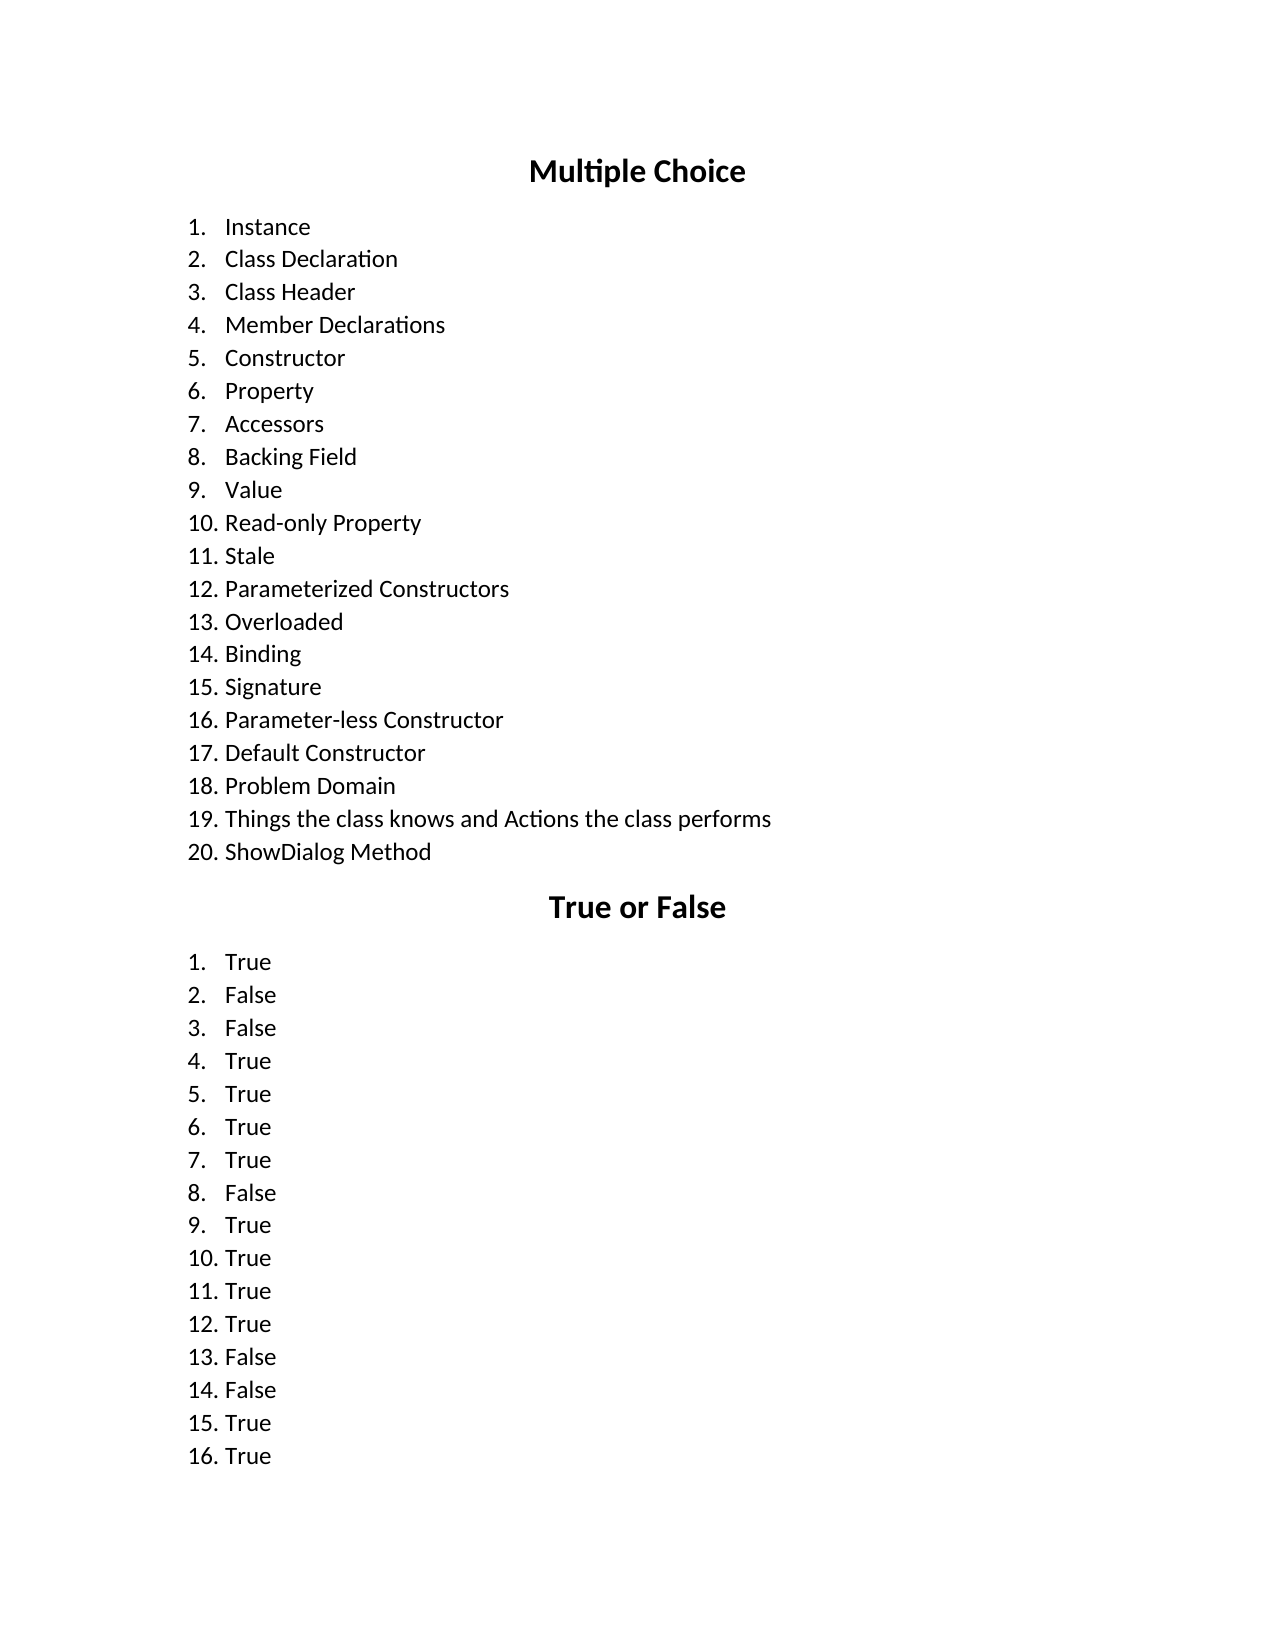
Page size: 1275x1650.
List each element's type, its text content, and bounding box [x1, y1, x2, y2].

list ShowDialog Method [187, 836, 1125, 867]
list True [187, 1209, 1125, 1240]
text Multiple Choice [150, 150, 1125, 191]
list Stale [187, 540, 1125, 570]
list True [187, 1275, 1125, 1306]
list Parameter-less Constructor [187, 704, 1125, 735]
list Read-only Property [187, 507, 1125, 537]
list True [187, 1078, 1125, 1108]
list True [187, 1045, 1125, 1076]
list Member Declarations [187, 309, 1125, 340]
list Problem Domain [187, 770, 1125, 801]
list True [187, 1111, 1125, 1141]
list Instance [187, 211, 1125, 241]
list Default Constructor [187, 737, 1125, 768]
list Constructor [187, 342, 1125, 373]
list Things the class knows and Actions the class performs [187, 803, 1125, 834]
list Class Declaration [187, 243, 1125, 274]
list Property [187, 375, 1125, 406]
list False [187, 1374, 1125, 1405]
list Class Header [187, 276, 1125, 307]
list Signature [187, 671, 1125, 702]
list Value [187, 474, 1125, 504]
list False [187, 979, 1125, 1010]
list True [187, 1308, 1125, 1339]
list False [187, 1012, 1125, 1043]
list Accessors [187, 408, 1125, 439]
list Parameterized Constructors [187, 573, 1125, 603]
list True [187, 1440, 1125, 1471]
list True [187, 1144, 1125, 1174]
list True [187, 1407, 1125, 1438]
list False [187, 1341, 1125, 1372]
list Overloaded [187, 606, 1125, 636]
list Binding [187, 638, 1125, 669]
list Backing Field [187, 441, 1125, 472]
list True [187, 946, 1125, 977]
list False [187, 1177, 1125, 1207]
list True [187, 1242, 1125, 1273]
text True or False [150, 886, 1125, 926]
